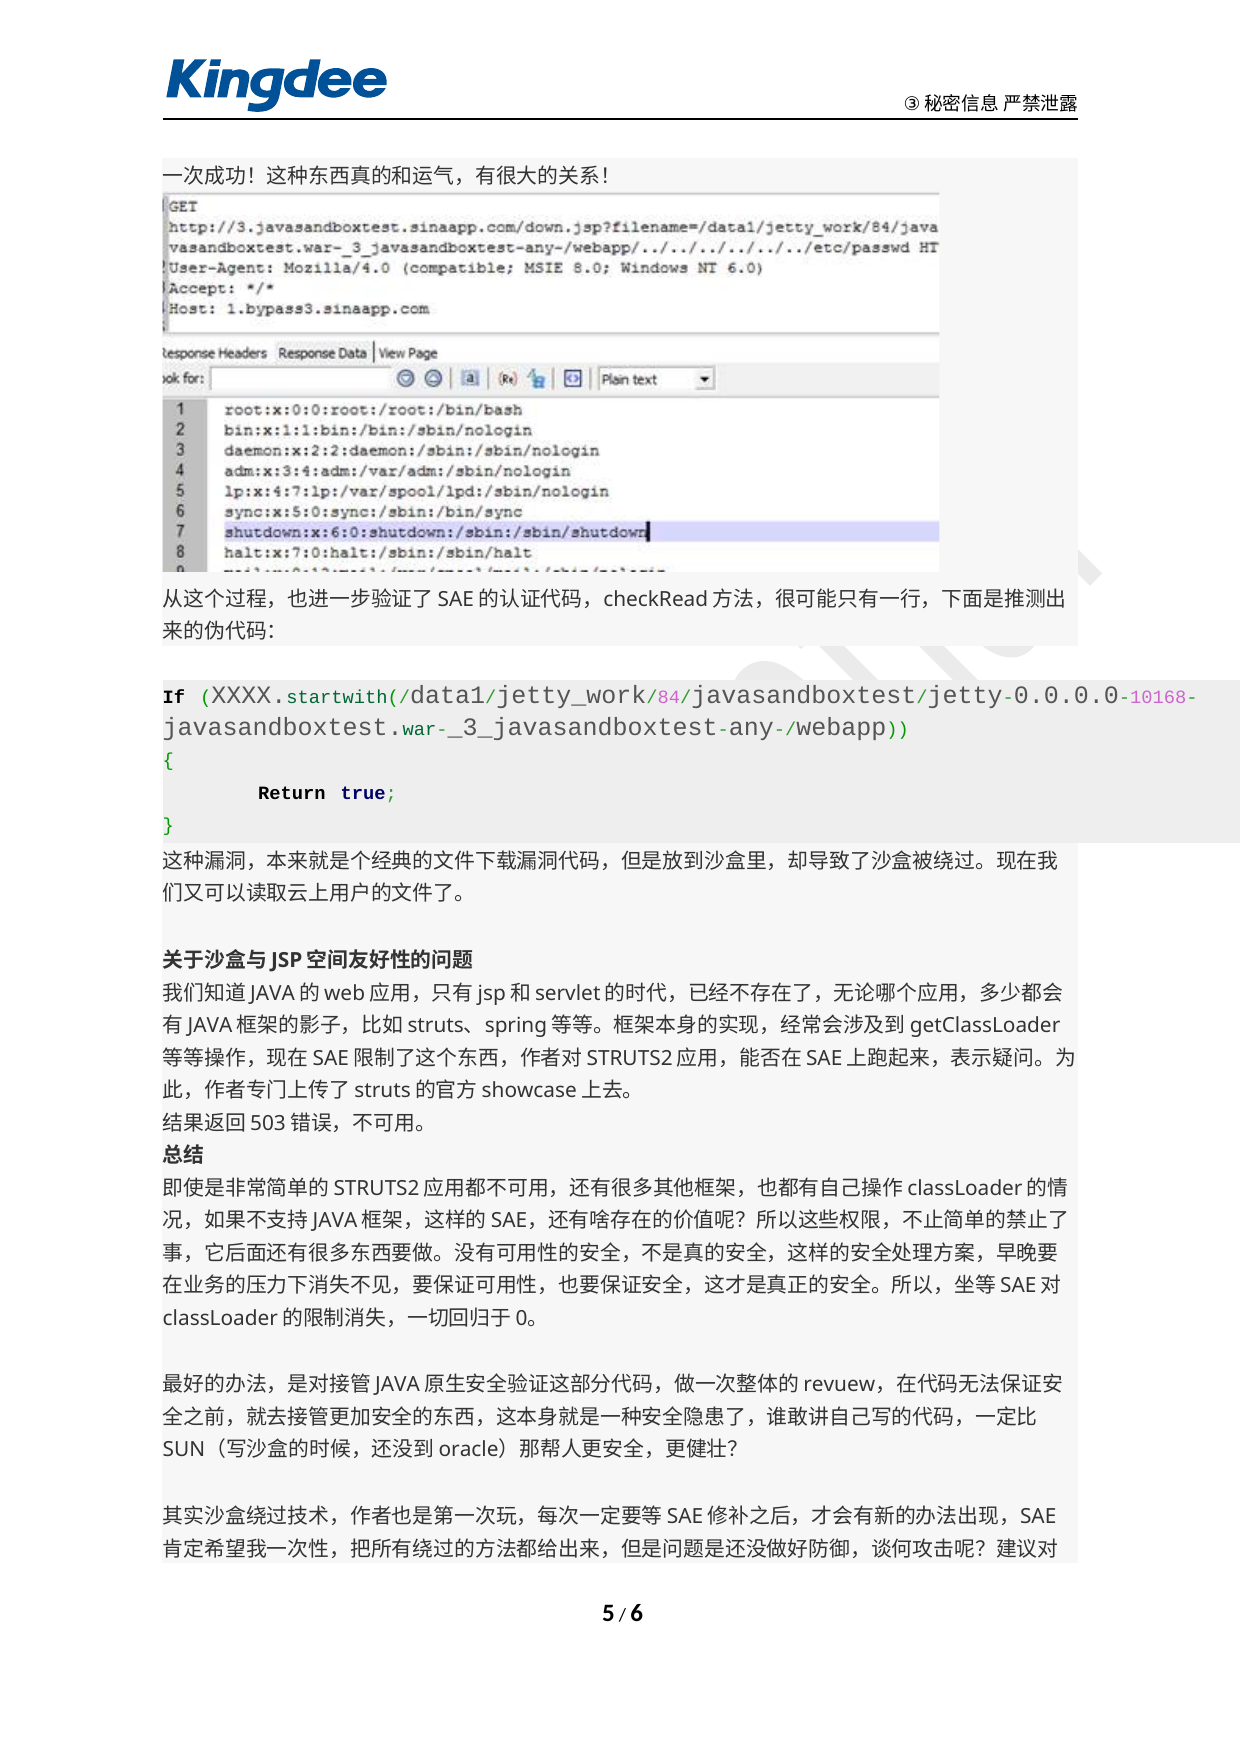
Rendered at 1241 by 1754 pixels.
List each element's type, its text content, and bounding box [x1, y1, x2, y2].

text 关于沙盒与JSP空间友好性的问题 [162, 942, 1078, 975]
picture [162, 191, 940, 572]
text 从这个过程，也进一步验证了SAE的认证代码，checkRead方法，很可能只有一行，下面是推测出来的伪代码： [162, 581, 1078, 646]
text 我们知道JAVA的web应用，只有jsp和servlet的时代，已经不存在了，无论哪个应用，多少都会有JAVA框架的影子，比如struts、spring等等。框架本身的实现，经常会涉及到getClassLoader等等操作，现在SAE限制了这个东西，作者对STRUTS2应用，能否在SAE上跑起来，表示疑问。为此，作者专门上传了struts的官方showcase上去。 结果返回503错误，不可用。 [162, 975, 1078, 1137]
table_header If (XXXX.startwith(/data1/jetty_work/84/javasandboxtest/jetty-0.0.0.0-10168-javasandboxtest.war-_3_javasandboxtest-any-/webapp)) { Return true; } [163, 680, 1240, 843]
text 总结 [162, 1137, 1078, 1170]
text 这种漏洞，本来就是个经典的文件下载漏洞代码，但是放到沙盒里，却导致了沙盒被绕过。现在我们又可以读取云上用户的文件了。 [162, 843, 1078, 908]
text 最好的办法，是对接管JAVA原生安全验证这部分代码，做一次整体的revuew，在代码无法保证安全之前，就去接管更加安全的东西，这本身就是一种安全隐患了，谁敢讲自己写的代码，一定比SUN（写沙盒的时候，还没到oracle）那帮人更安全，更健壮？ [162, 1367, 1078, 1464]
text 即使是非常简单的STRUTS2应用都不可用，还有很多其他框架，也都有自己操作classLoader的情况，如果不支持JAVA框架，这样的SAE，还有啥存在的价值呢？所以这些权限，不止简单的禁止了事，它后面还有很多东西要做。没有可用性的安全，不是真的安全，这样的安全处理方案，早晚要在业务的压力下消失不见，要保证可用性，也要保证安全，这才是真正的安全。所以，坐等SAE对classLoader的限制消失，一切回归于0。 [162, 1170, 1078, 1332]
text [162, 1498, 1078, 1563]
